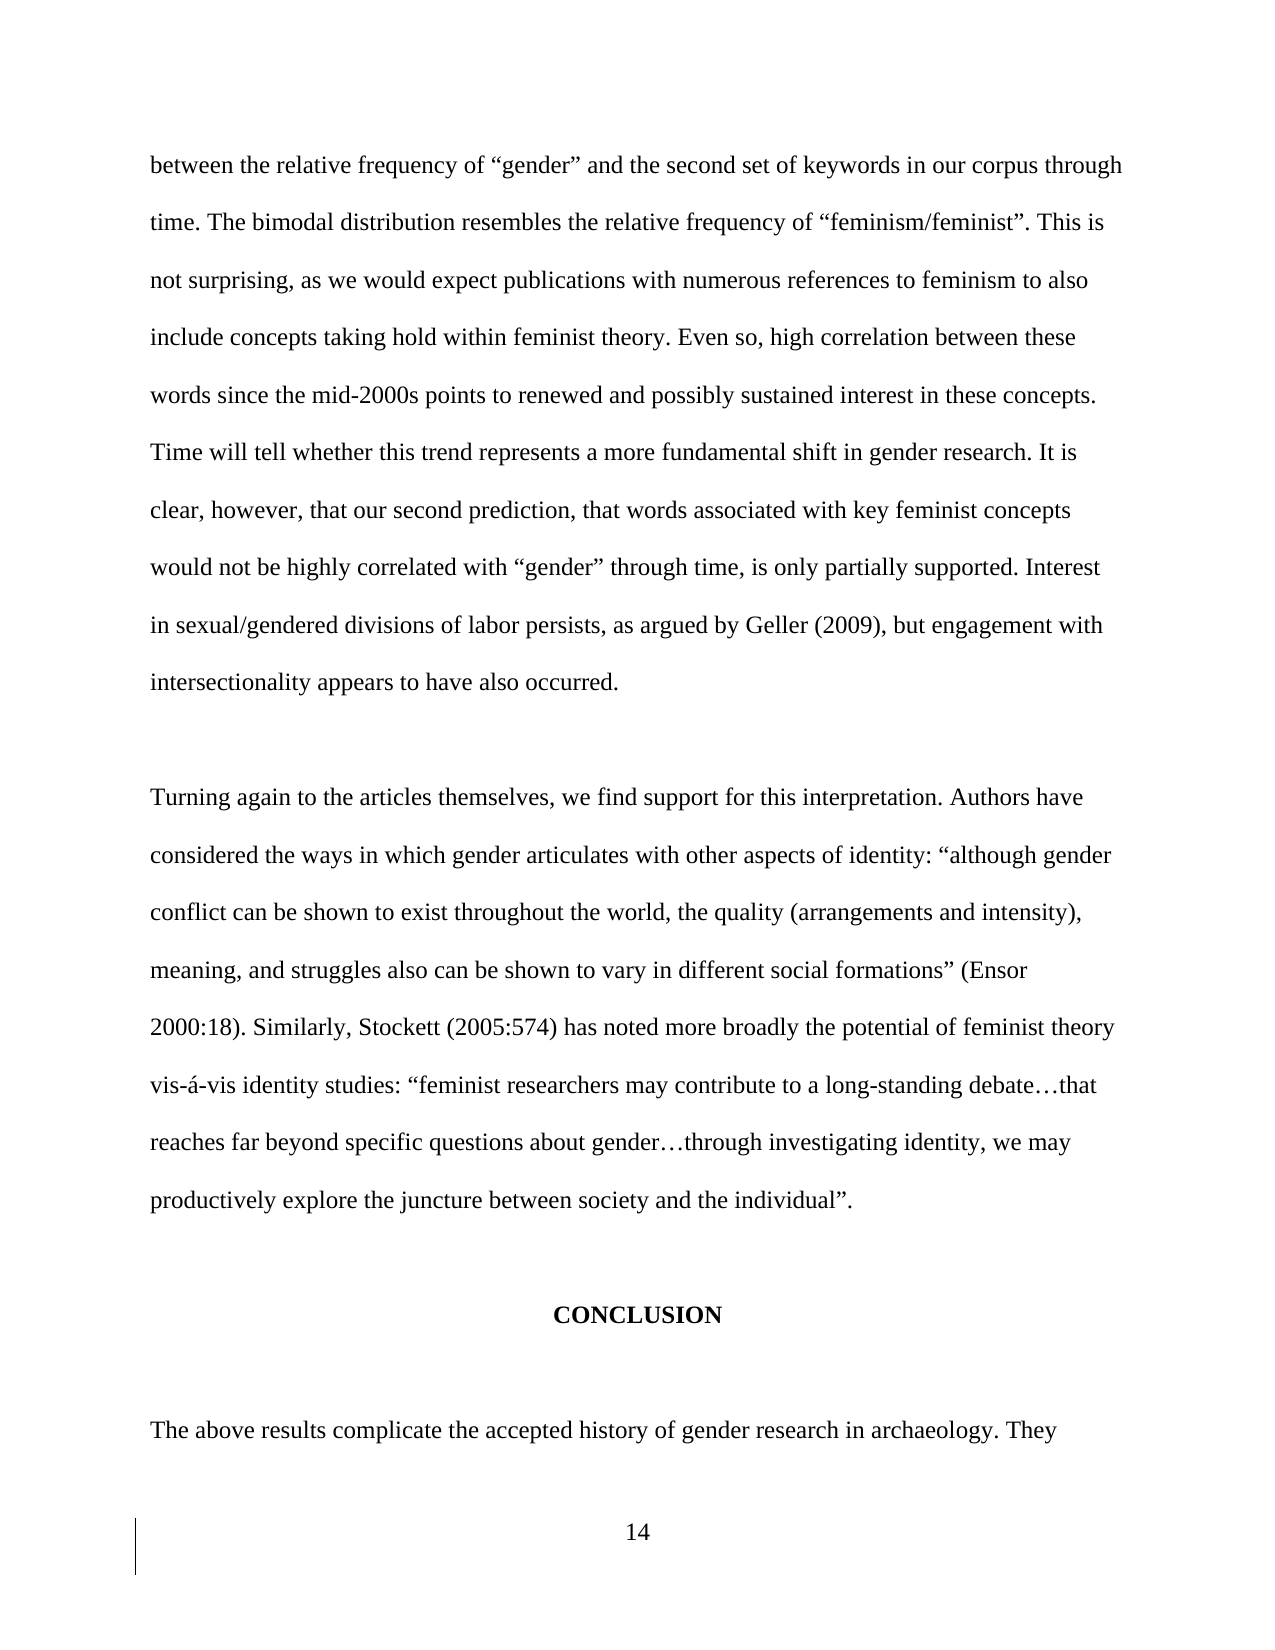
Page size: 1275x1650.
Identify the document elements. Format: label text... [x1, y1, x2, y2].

text Turning again to the articles themselves, we find support for this interpretation. Authors have considered the ways in which gender articulates with other aspects of identity: “although gender conflict can be shown to exist throughout the world, the quality (arrangements and intensity), meaning, and struggles also can be shown to vary in different social formations” (Ensor 2000:18). Similarly, Stockett (2005:574) has noted more broadly the potential of feminist theory vis-á-vis identity studies: “feminist researchers may contribute to a long-standing debate…that reaches far beyond specific questions about gender…through investigating identity, we may productively explore the juncture between society and the individual”. [150, 782, 1125, 1214]
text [150, 150, 1125, 696]
text CONCLUSION [150, 1300, 1125, 1329]
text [150, 1415, 1125, 1444]
